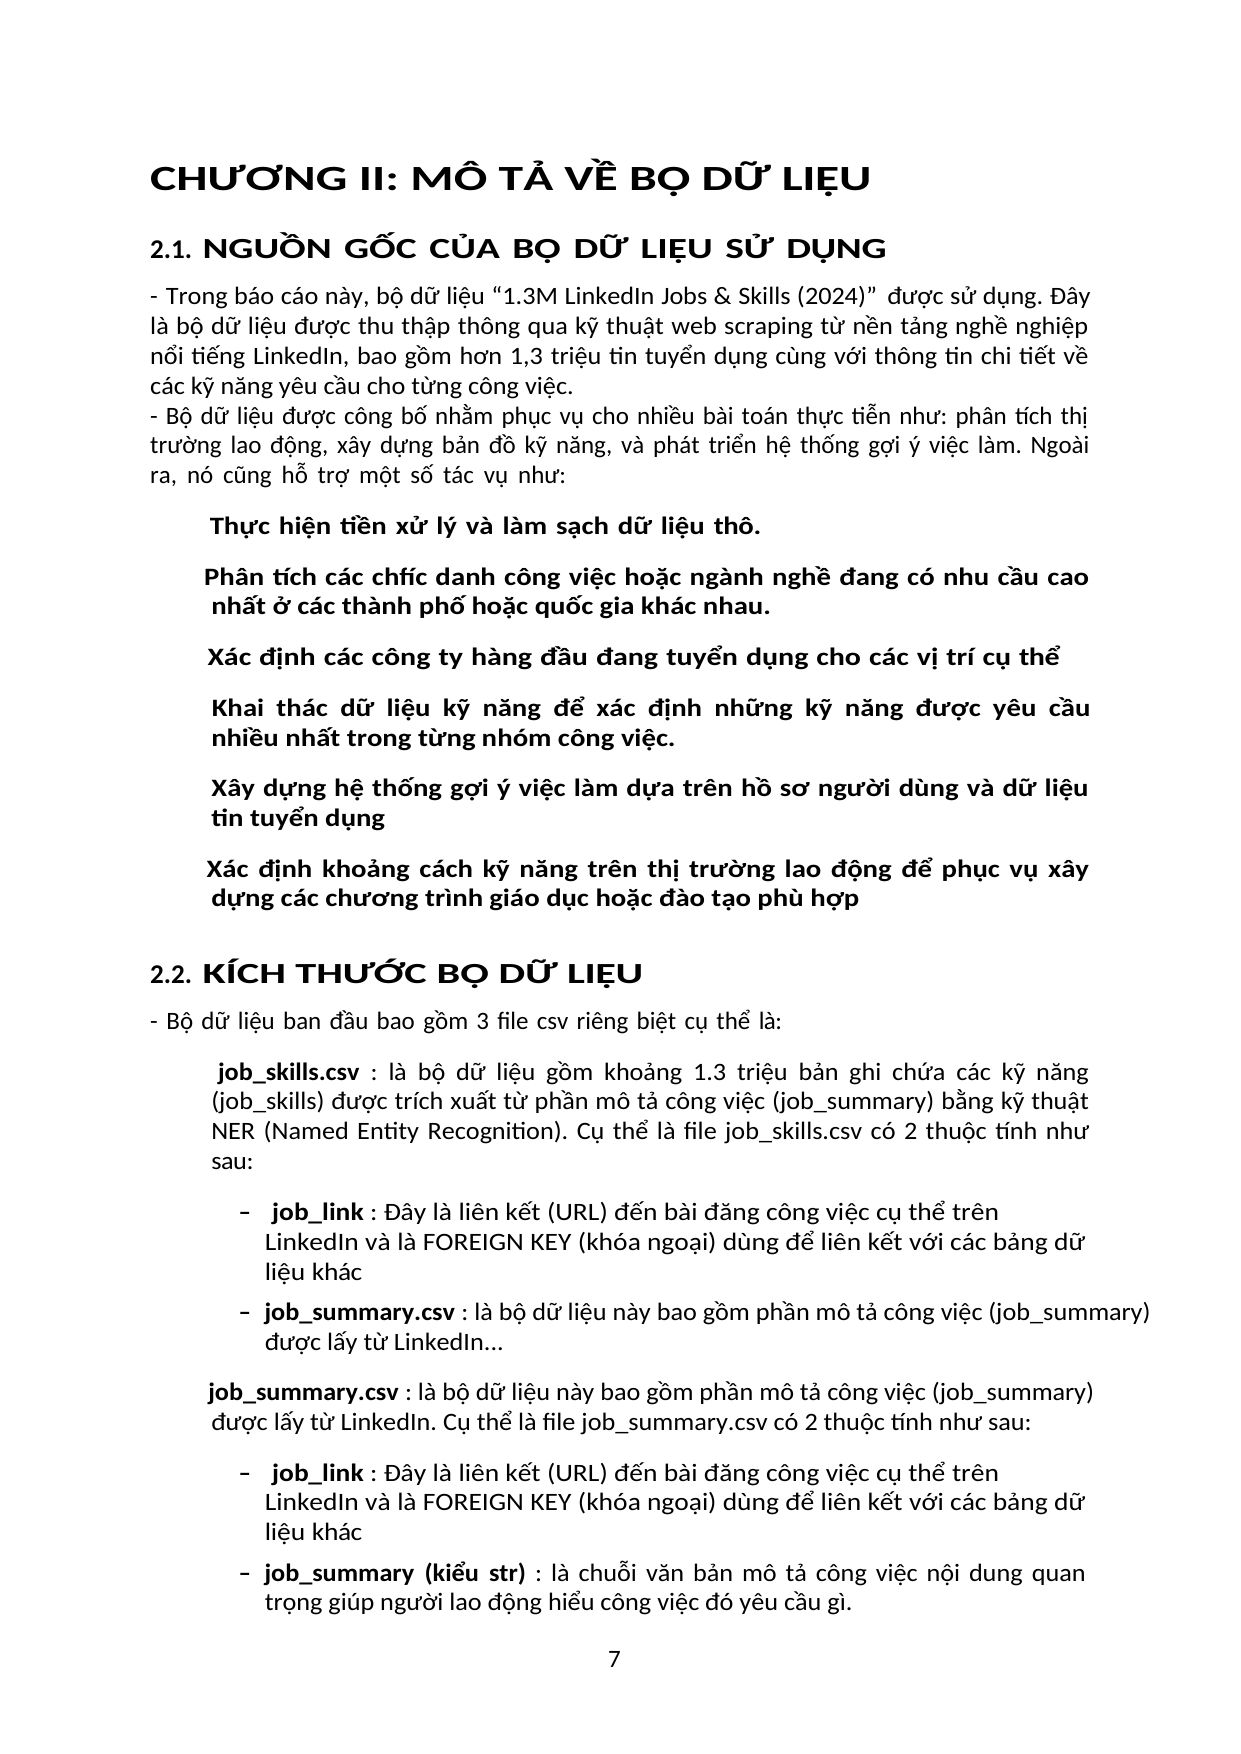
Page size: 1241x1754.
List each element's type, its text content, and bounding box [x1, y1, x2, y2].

subtitle Phân tích các chfíc danh công việc hoặc ngành nghề đang có nhu cầu cao nhất ở các thành phố hoặc quốc gia khác nhau. [186, 561, 1091, 621]
subtitle KÍCH THƯỚC BỘ DỮ LIỆU [150, 955, 1181, 991]
list Trong báo cáo này, bộ dữ liệu “1.3M LinkedIn Jobs & Skills (2024)” được sử dụng. Đây là bộ dữ liệu được thu thập thông qua kỹ thuật web scraping từ nền tảng nghề nghiệp nổi tiếng LinkedIn, bao gồm hơn 1,3 triệu tin tuyển dụng cùng với thông tin chi tiết về các kỹ năng yêu cầu cho từng công việc. [150, 280, 1091, 400]
subtitle Xây dựng hệ thống gợi ý việc làm dựa trên hồ sơ người dùng và dữ liệu tin tuyển dụng [186, 773, 1091, 833]
subtitle Khai thác dữ liệu kỹ năng để xác định những kỹ năng được yêu cầu nhiều nhất trong từng nhóm công việc. [186, 692, 1091, 752]
subtitle CHƯƠNG II: MÔ TẢ VỀ BỘ DỮ LIỆU [150, 156, 1181, 199]
list job_summary (kiểu str) : là chuỗi văn bản mô tả công việc nội dung quan trọng giúp người lao động hiểu công việc đó yêu cầu gì. [238, 1557, 1090, 1617]
list Bộ dữ liệu được công bố nhằm phục vụ cho nhiều bài toán thực tiễn như: phân tích thị trường lao động, xây dựng bản đồ kỹ năng, và phát triển hệ thống gợi ý việc làm. Ngoài ra, nó cũng hỗ trợ một số tác vụ như: [150, 400, 1091, 490]
list Bộ dữ liệu ban đầu bao gồm 3 file csv riêng biệt cụ thể là: [150, 1005, 1181, 1036]
list job_summary.csv : là bộ dữ liệu này bao gồm phần mô tả công việc (job_summary) được lấy từ LinkedIn... [238, 1296, 1162, 1356]
subtitle Xác định các công ty hàng đầu đang tuyển dụng cho các vị trí cụ thể [187, 641, 1181, 672]
subtitle NGUỒN GỐC CỦA BỘ DỮ LIỆU SỬ DỤNG [150, 230, 1181, 266]
subtitle Thực hiện tiền xử lý và làm sạch dữ liệu thô. [187, 510, 1181, 540]
text job_summary.csv : là bộ dữ liệu này bao gồm phần mô tả công việc (job_summary) được lấy từ LinkedIn. Cụ thể là file job_summary.csv có 2 thuộc tính như sau: [186, 1377, 1104, 1437]
subtitle Xác định khoảng cách kỹ năng trên thị trường lao động để phục vụ xây dựng các chương trình giáo dục hoặc đào tạo phù hợp [186, 853, 1091, 913]
text job_skills.csv : là bộ dữ liệu gồm khoảng 1.3 triệu bản ghi chứa các kỹ năng (job_skills) được trích xuất từ phần mô tả công việc (job_summary) bằng kỹ thuật NER (Named Entity Recognition). Cụ thể là file job_skills.csv có 2 thuộc tính như sau: [186, 1056, 1090, 1176]
